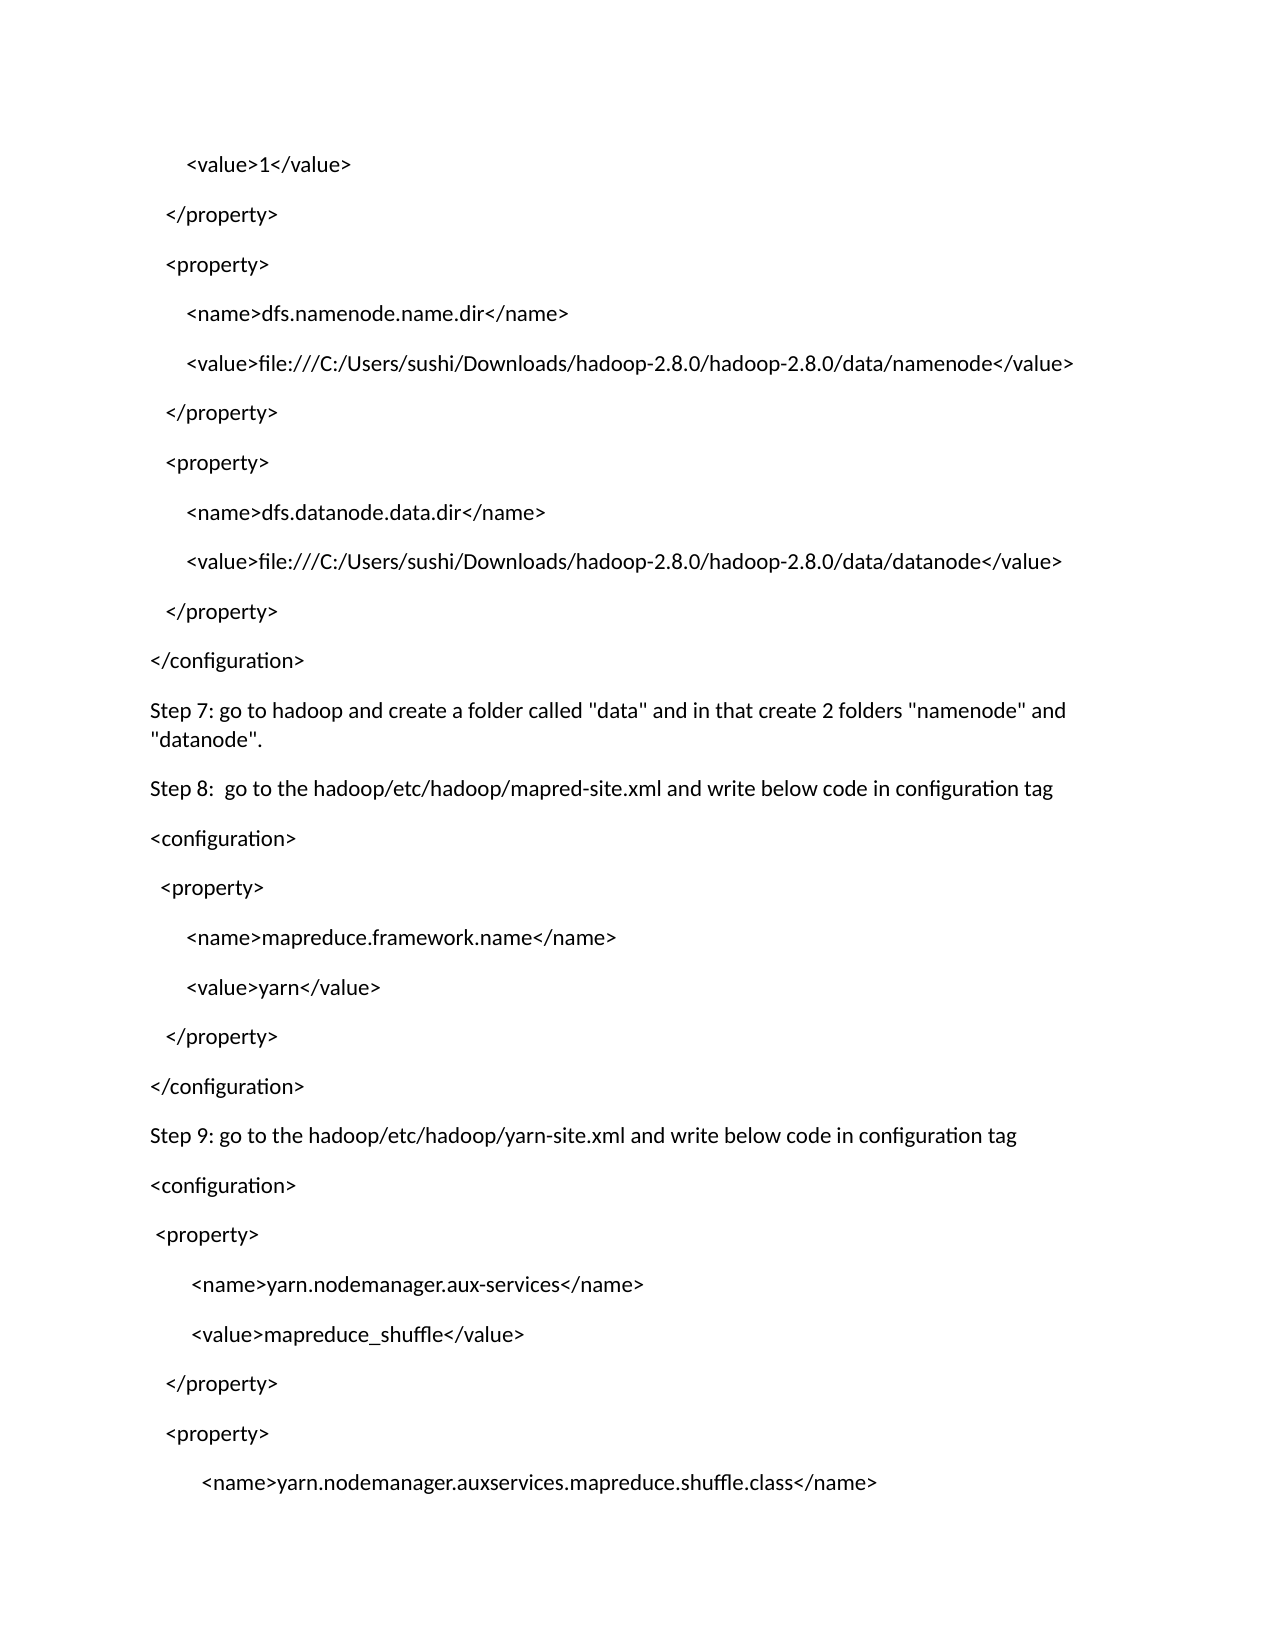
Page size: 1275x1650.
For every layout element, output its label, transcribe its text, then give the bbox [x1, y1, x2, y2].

text <value>1</value> [150, 150, 1125, 179]
text <value>file:///C:/Users/sushi/Downloads/hadoop-2.8.0/hadoop-2.8.0/data/datanode</value> [150, 547, 1125, 575]
text <name>dfs.namenode.name.dir</name> [150, 299, 1125, 327]
text </configuration> [150, 646, 1125, 674]
text <name>yarn.nodemanager.aux-services</name> [150, 1269, 1125, 1298]
text <property> [150, 873, 1125, 902]
text <property> [150, 249, 1125, 278]
text </property> [150, 596, 1125, 625]
text <configuration> [150, 823, 1125, 852]
text <name>yarn.nodemanager.auxservices.mapreduce.shuffle.class</name> [150, 1468, 1125, 1497]
text <value>file:///C:/Users/sushi/Downloads/hadoop-2.8.0/hadoop-2.8.0/data/namenode</value> [150, 348, 1125, 377]
text </property> [150, 1022, 1125, 1050]
text <value>mapreduce_shuffle</value> [150, 1319, 1125, 1348]
text </property> [150, 199, 1125, 228]
text <property> [150, 1418, 1125, 1447]
text Step 8: go to the hadoop/etc/hadoop/mapred-site.xml and write below code in configuration tag [150, 774, 1125, 802]
text <property> [150, 1220, 1125, 1249]
text <configuration> [150, 1170, 1125, 1199]
text <name>mapreduce.framework.name</name> [150, 922, 1125, 951]
text Step 7: go to hadoop and create a folder called "data" and in that create 2 folders "namenode" and "datanode". [150, 695, 1125, 753]
text <name>dfs.datanode.data.dir</name> [150, 497, 1125, 526]
text Step 9: go to the hadoop/etc/hadoop/yarn-site.xml and write below code in configuration tag [150, 1121, 1125, 1149]
text <value>yarn</value> [150, 972, 1125, 1001]
text </property> [150, 1369, 1125, 1397]
text </configuration> [150, 1071, 1125, 1100]
text </property> [150, 398, 1125, 427]
text <property> [150, 447, 1125, 476]
